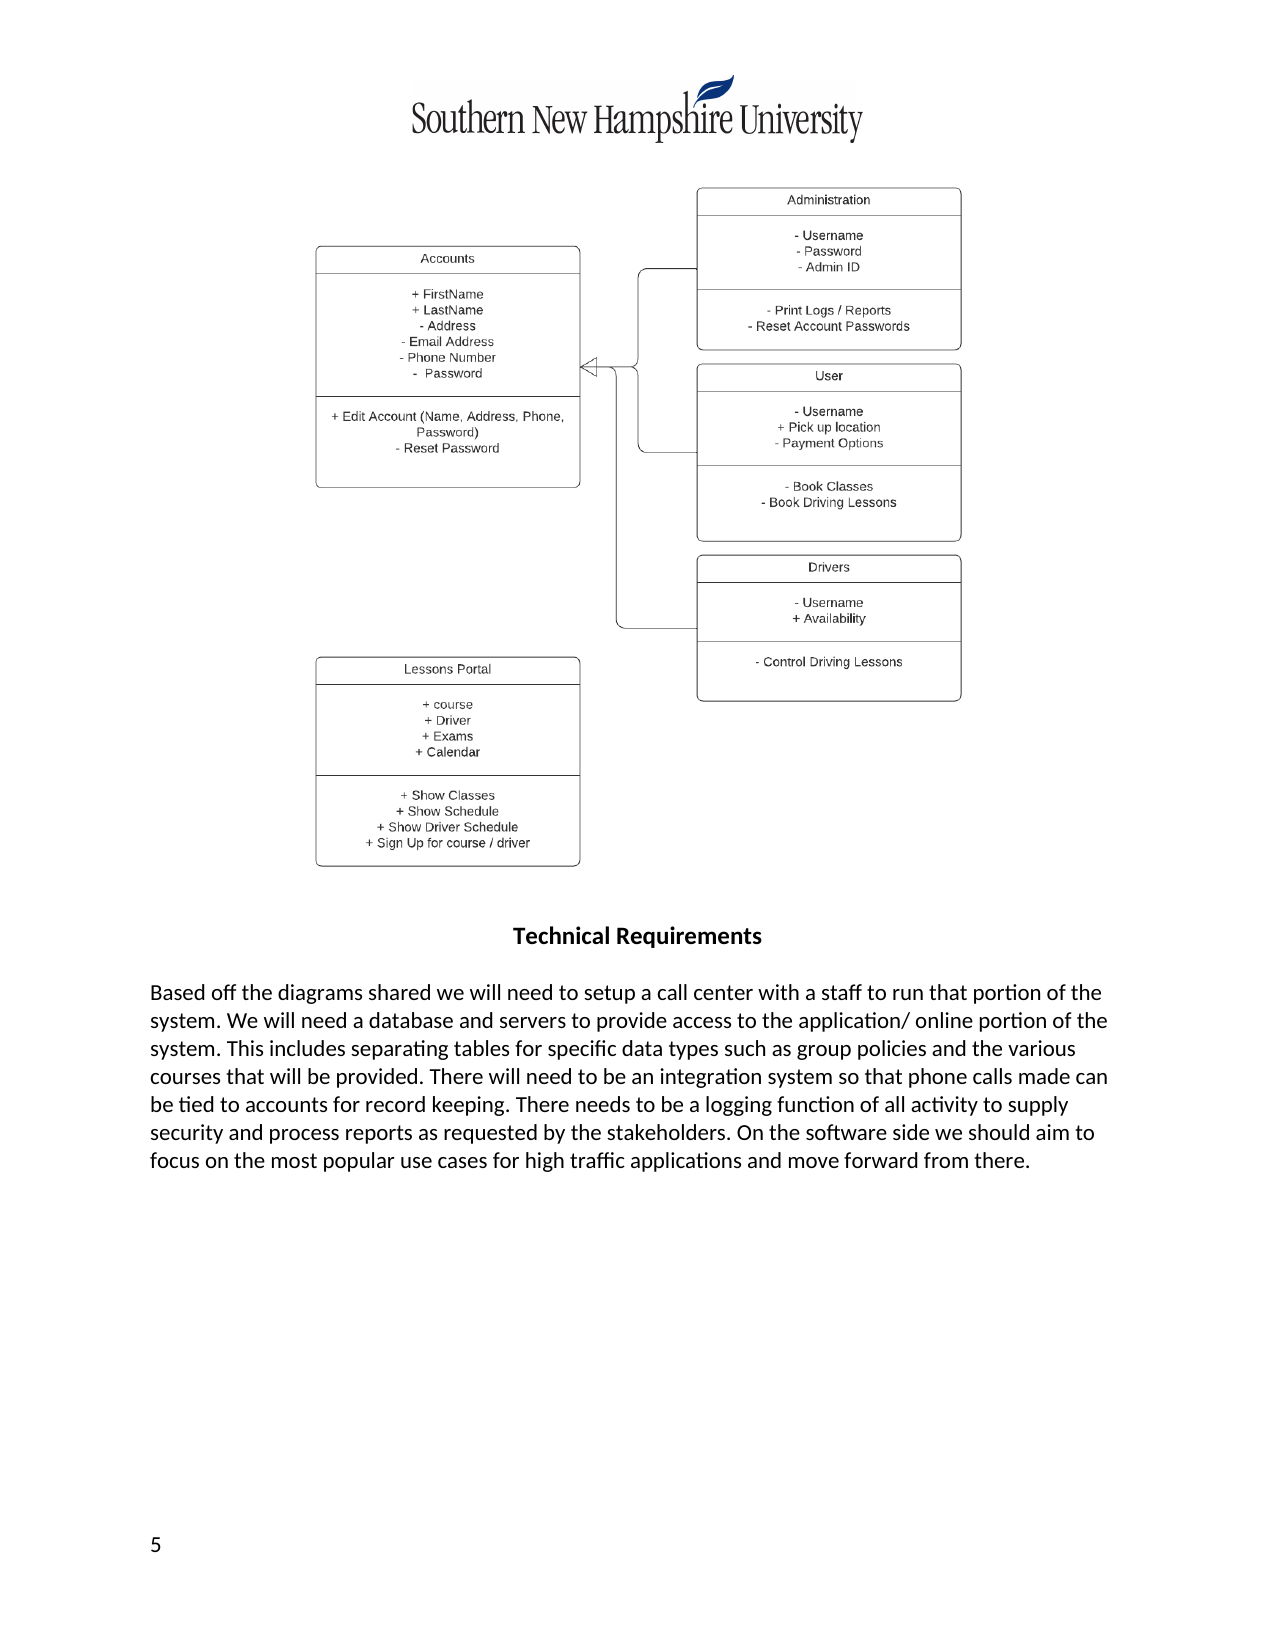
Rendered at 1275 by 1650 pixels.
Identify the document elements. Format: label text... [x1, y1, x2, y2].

subtitle Technical Requirements [150, 920, 1125, 950]
picture [412, 75, 863, 143]
text Based off the diagrams shared we will need to setup a call center with a staff to run that portion of the system. We will need a database and servers to provide access to the application/ online portion of the system. This includes separating tables for specific data types such as group policies and the various courses that will be provided. There will need to be an integration system so that phone calls made can be tied to accounts for record keeping. There needs to be a logging function of all activity to supply security and process reports as requested by the stakeholders. On the software side we should aim to focus on the most popular use cases for high traffic applications and move forward from there. [150, 978, 1125, 1174]
picture [286, 158, 989, 895]
